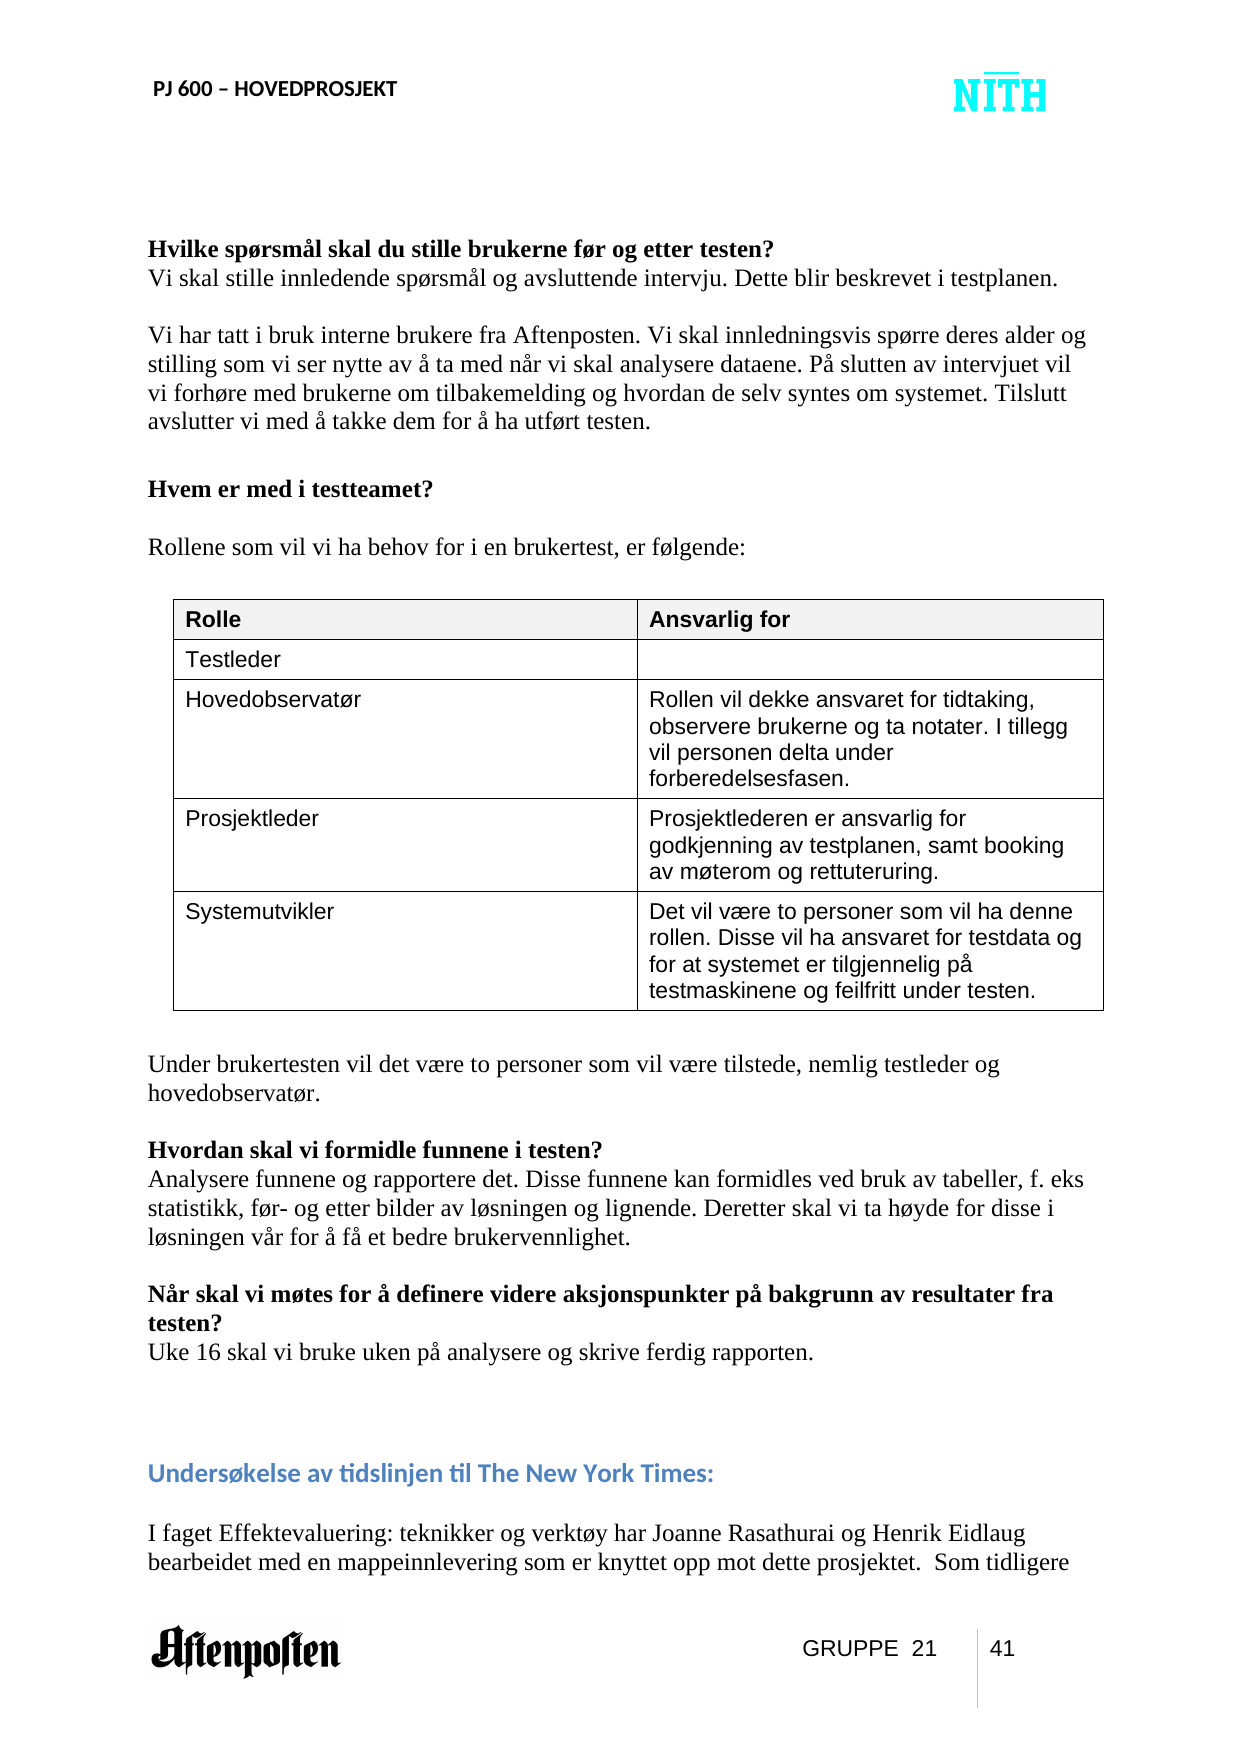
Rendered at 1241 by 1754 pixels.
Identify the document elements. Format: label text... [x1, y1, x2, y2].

text Når skal vi møtes for å definere videre aksjonspunkter på bakgrunn av resultater fra testen? [148, 1279, 1092, 1337]
table_cell Rollen vil dekke ansvaret for tidtaking, observere brukerne og ta notater. I tillegg vil personen delta under forberedelsesfasen. [638, 680, 1103, 798]
picture [147, 1622, 346, 1681]
picture [953, 72, 1046, 115]
table_cell Prosjektlederen er ansvarlig for godkjenning av testplanen, samt booking av møterom og rettuteruring. [638, 799, 1103, 891]
text Under brukertesten vil det være to personer som vil være tilstede, nemlig testleder og hovedobservatør. [148, 1049, 1092, 1107]
table_cell Det vil være to personer som vil ha denne rollen. Disse vil ha ansvaret for testdata og for at systemet er tilgjennelig på testmaskinene og feilfritt under testen. [638, 892, 1103, 1009]
table_cell Systemutvikler [174, 892, 637, 1009]
table_cell Prosjektleder [174, 799, 637, 891]
text Analysere funnene og rapportere det. Disse funnene kan formidles ved bruk av tabeller, f. eks statistikk, før- og etter bilder av løsningen og lignende. Deretter skal vi ta høyde for disse i løsningen vår for å få et bedre brukervennlighet. [148, 1164, 1092, 1251]
table_cell [638, 640, 1103, 679]
text Vi har tatt i bruk interne brukere fra Aftenposten. Vi skal innledningsvis spørre deres alder og stilling som vi ser nytte av å ta med når vi skal analysere dataene. På slutten av intervjuet vil vi forhøre med brukerne om tilbakemelding og hvordan de selv syntes om systemet. Tilslutt avslutter vi med å takke dem for å ha utført testen. [148, 320, 1092, 435]
text Uke 16 skal vi bruke uken på analysere og skrive ferdig rapporten. [148, 1337, 1092, 1366]
text Hvem er med i testteamet? [148, 474, 1092, 503]
text Vi skal stille innledende spørsmål og avsluttende intervju. Dette blir beskrevet i testplanen. [148, 263, 1092, 291]
table_cell Hovedobservatør [174, 680, 637, 798]
text Rollene som vil vi ha behov for i en brukertest, er følgende: [148, 532, 1092, 560]
table_header Rolle [174, 600, 637, 639]
text Hvordan skal vi formidle funnene i testen? [148, 1136, 1092, 1164]
table_header Ansvarlig for [638, 600, 1103, 639]
table_cell Testleder [174, 640, 637, 679]
text Undersøkelse av tidslinjen til The New York Times: [148, 1456, 1092, 1489]
text Hvilke spørsmål skal du stille brukerne før og etter testen? [148, 234, 1092, 263]
